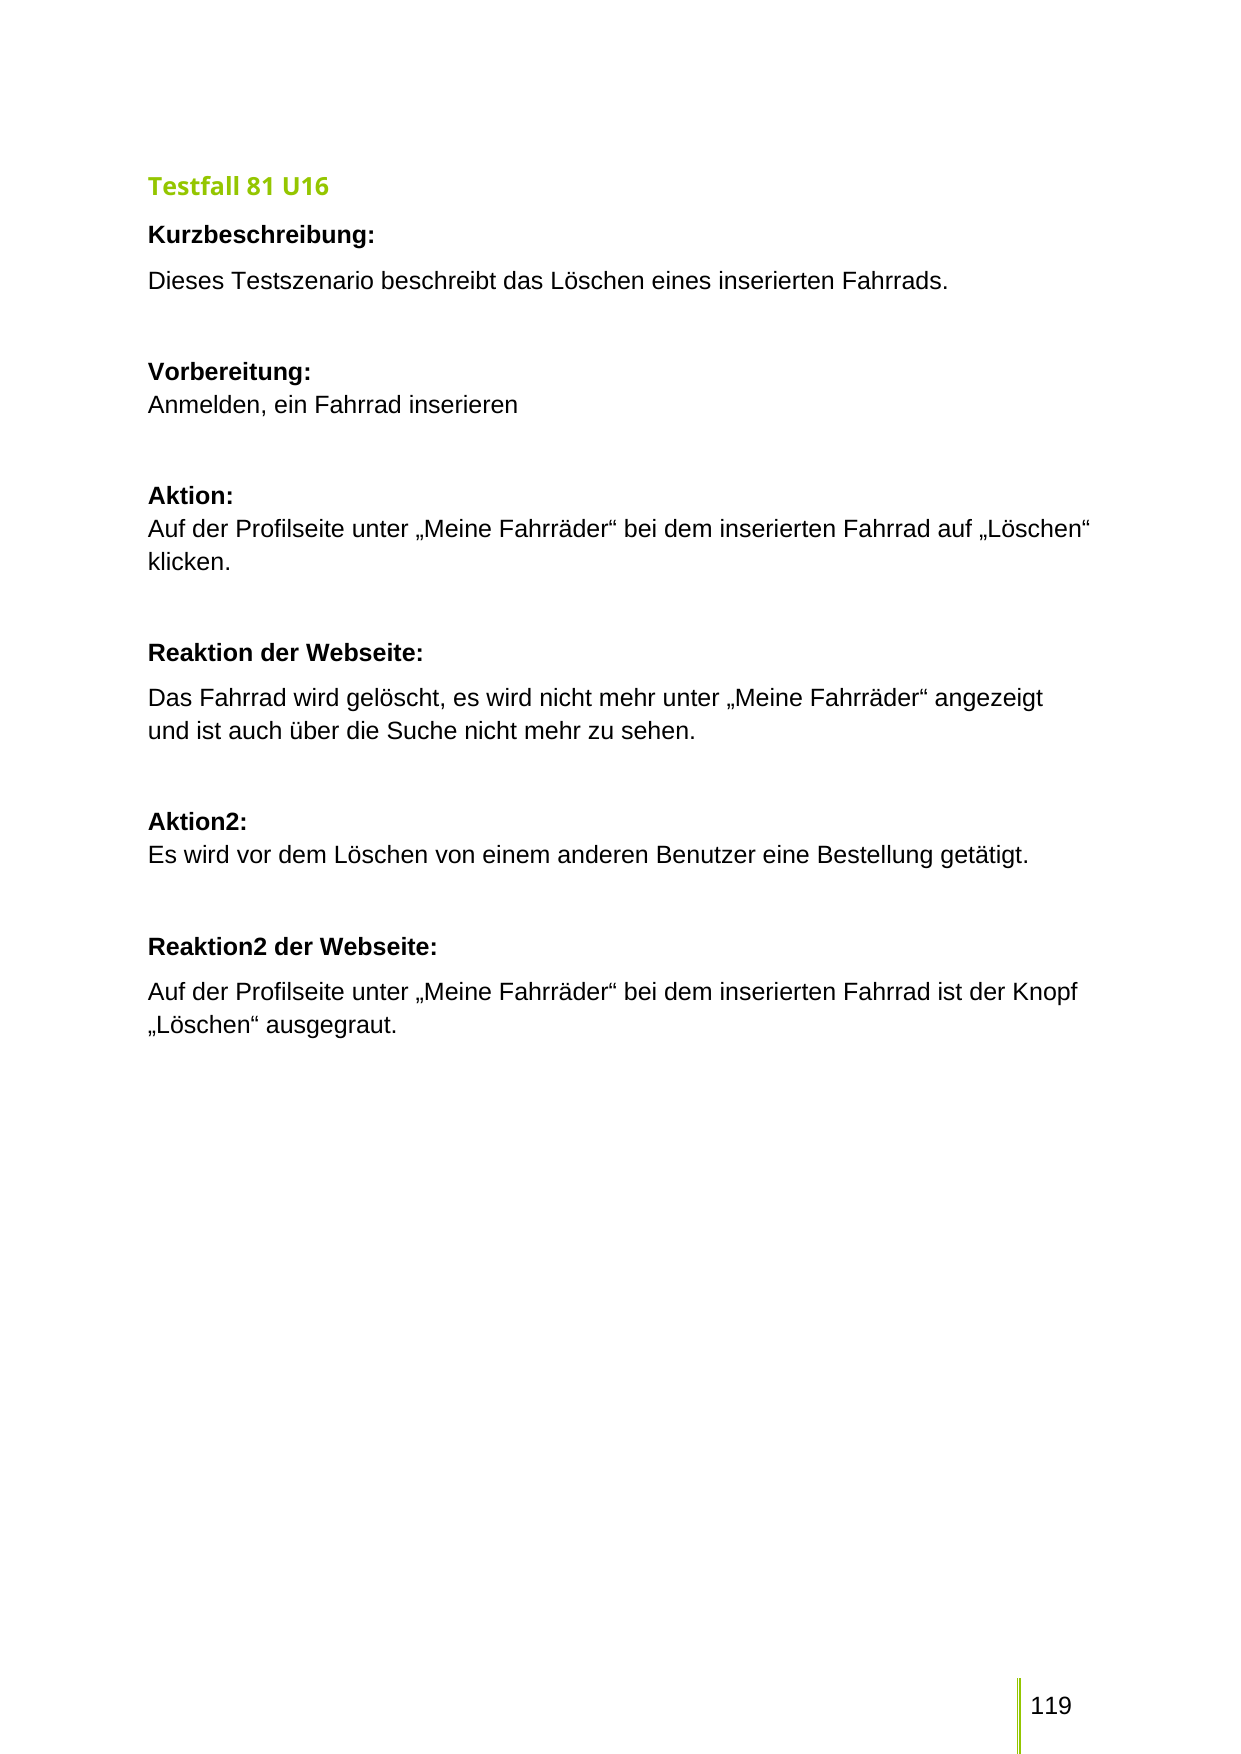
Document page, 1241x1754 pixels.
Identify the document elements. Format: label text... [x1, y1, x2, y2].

text Aktion: Auf der Profilseite unter „Meine Fahrräder“ bei dem inserierten Fahrrad auf „Löschen“ klicken. [148, 481, 1093, 576]
subtitle Testfall 81 U16 [148, 168, 1093, 202]
text Das Fahrrad wird gelöscht, es wird nicht mehr unter „Meine Fahrräder“ angezeigt und ist auch über die Suche nicht mehr zu sehen. [148, 683, 1093, 745]
text Dieses Testszenario beschreibt das Löschen eines inserierten Fahrrads. [148, 266, 1093, 294]
text Aktion2: Es wird vor dem Löschen von einem anderen Benutzer eine Bestellung getätigt. [148, 807, 1093, 869]
text Auf der Profilseite unter „Meine Fahrräder“ bei dem inserierten Fahrrad ist der Knopf „Löschen“ ausgegraut. [148, 977, 1093, 1039]
text Vorbereitung: Anmelden, ein Fahrrad inserieren [148, 357, 1093, 418]
text Reaktion2 der Webseite: [148, 931, 1093, 960]
text Kurzbeschreibung: [148, 220, 1093, 249]
text Reaktion der Webseite: [148, 638, 1093, 667]
